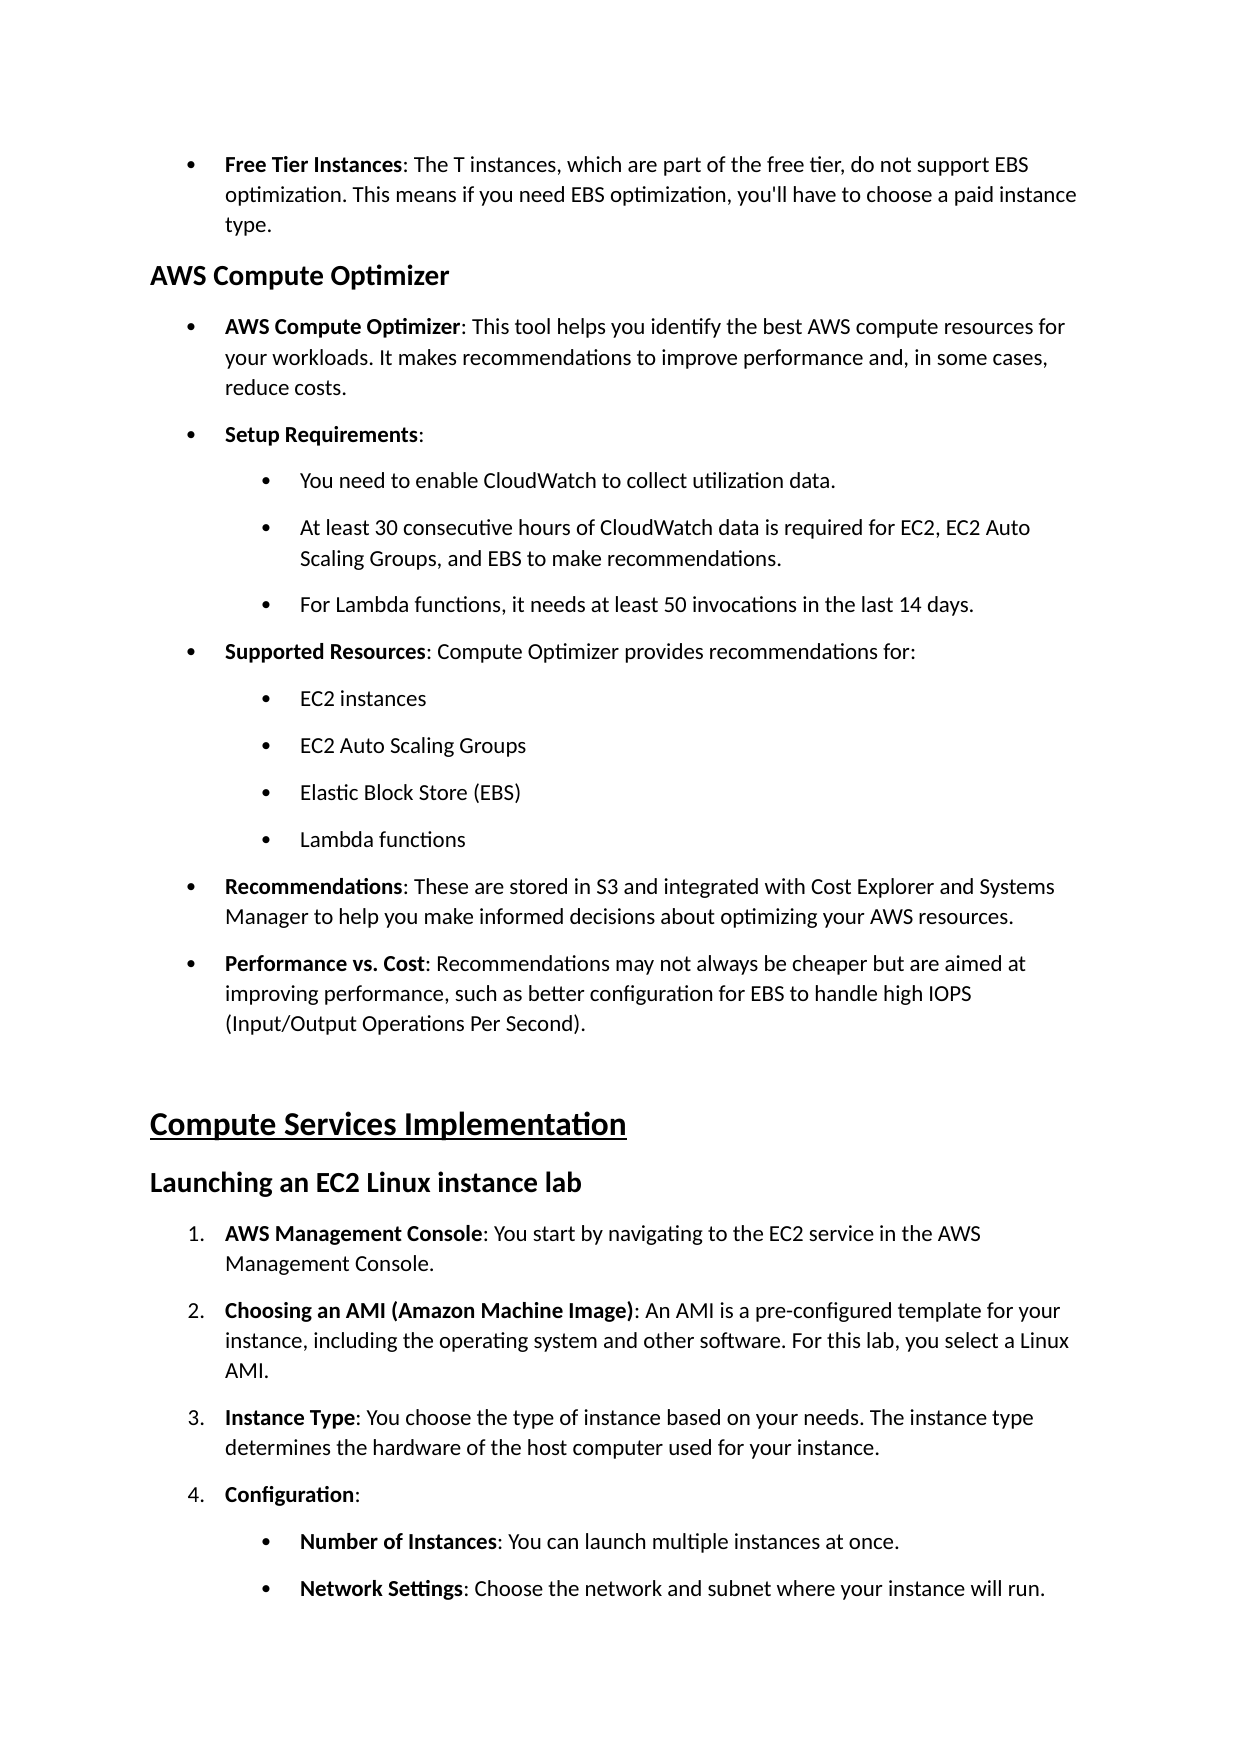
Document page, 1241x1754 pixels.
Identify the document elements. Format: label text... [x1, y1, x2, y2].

list Recommendations: These are stored in S3 and integrated with Cost Explorer and Systems Manager to help you make informed decisions about optimizing your AWS resources. [187, 872, 1090, 930]
list Performance vs. Cost: Recommendations may not always be cheaper but are aimed at improving performance, such as better configuration for EBS to handle high IOPS (Input/Output Operations Per Second). [187, 949, 1090, 1037]
text Launching an EC2 Linux instance lab [150, 1164, 1090, 1199]
list Number of Instances: You can launch multiple instances at once. [262, 1527, 1090, 1555]
text AWS Compute Optimizer [150, 257, 1090, 293]
list Network Settings: Choose the network and subnet where your instance will run. [262, 1574, 1090, 1602]
list Choosing an AMI (Amazon Machine Image): An AMI is a pre-configured template for your instance, including the operating system and other software. For this lab, you select a Linux AMI. [187, 1296, 1090, 1384]
text Compute Services ImplementationTop of Form [150, 1103, 1090, 1144]
list Instance Type: You choose the type of instance based on your needs. The instance type determines the hardware of the host computer used for your instance. [187, 1403, 1090, 1461]
list Elastic Block Store (EBS) [262, 778, 1090, 806]
list For Lambda functions, it needs at least 50 invocations in the last 14 days. [262, 591, 1090, 618]
list AWS Management Console: You start by navigating to the EC2 service in the AWS Management Console. [187, 1219, 1090, 1277]
list Setup Requirements: [187, 420, 1090, 448]
list Free Tier Instances: The T instances, which are part of the free tier, do not support EBS optimization. This means if you need EBS optimization, you'll have to choose a paid instance type. [187, 150, 1090, 238]
list Configuration: [187, 1480, 1090, 1508]
list EC2 instances [262, 684, 1090, 712]
list Lambda functions [262, 825, 1090, 853]
list You need to enable CloudWatch to collect utilization data. [262, 467, 1090, 494]
list Supported Resources: Compute Optimizer provides recommendations for: [187, 637, 1090, 665]
list EC2 Auto Scaling Groups [262, 731, 1090, 759]
list At least 30 consecutive hours of CloudWatch data is required for EC2, EC2 Auto Scaling Groups, and EBS to make recommendations. [262, 513, 1090, 572]
list AWS Compute Optimizer: This tool helps you identify the best AWS compute resources for your workloads. It makes recommendations to improve performance and, in some cases, reduce costs. [187, 312, 1090, 401]
